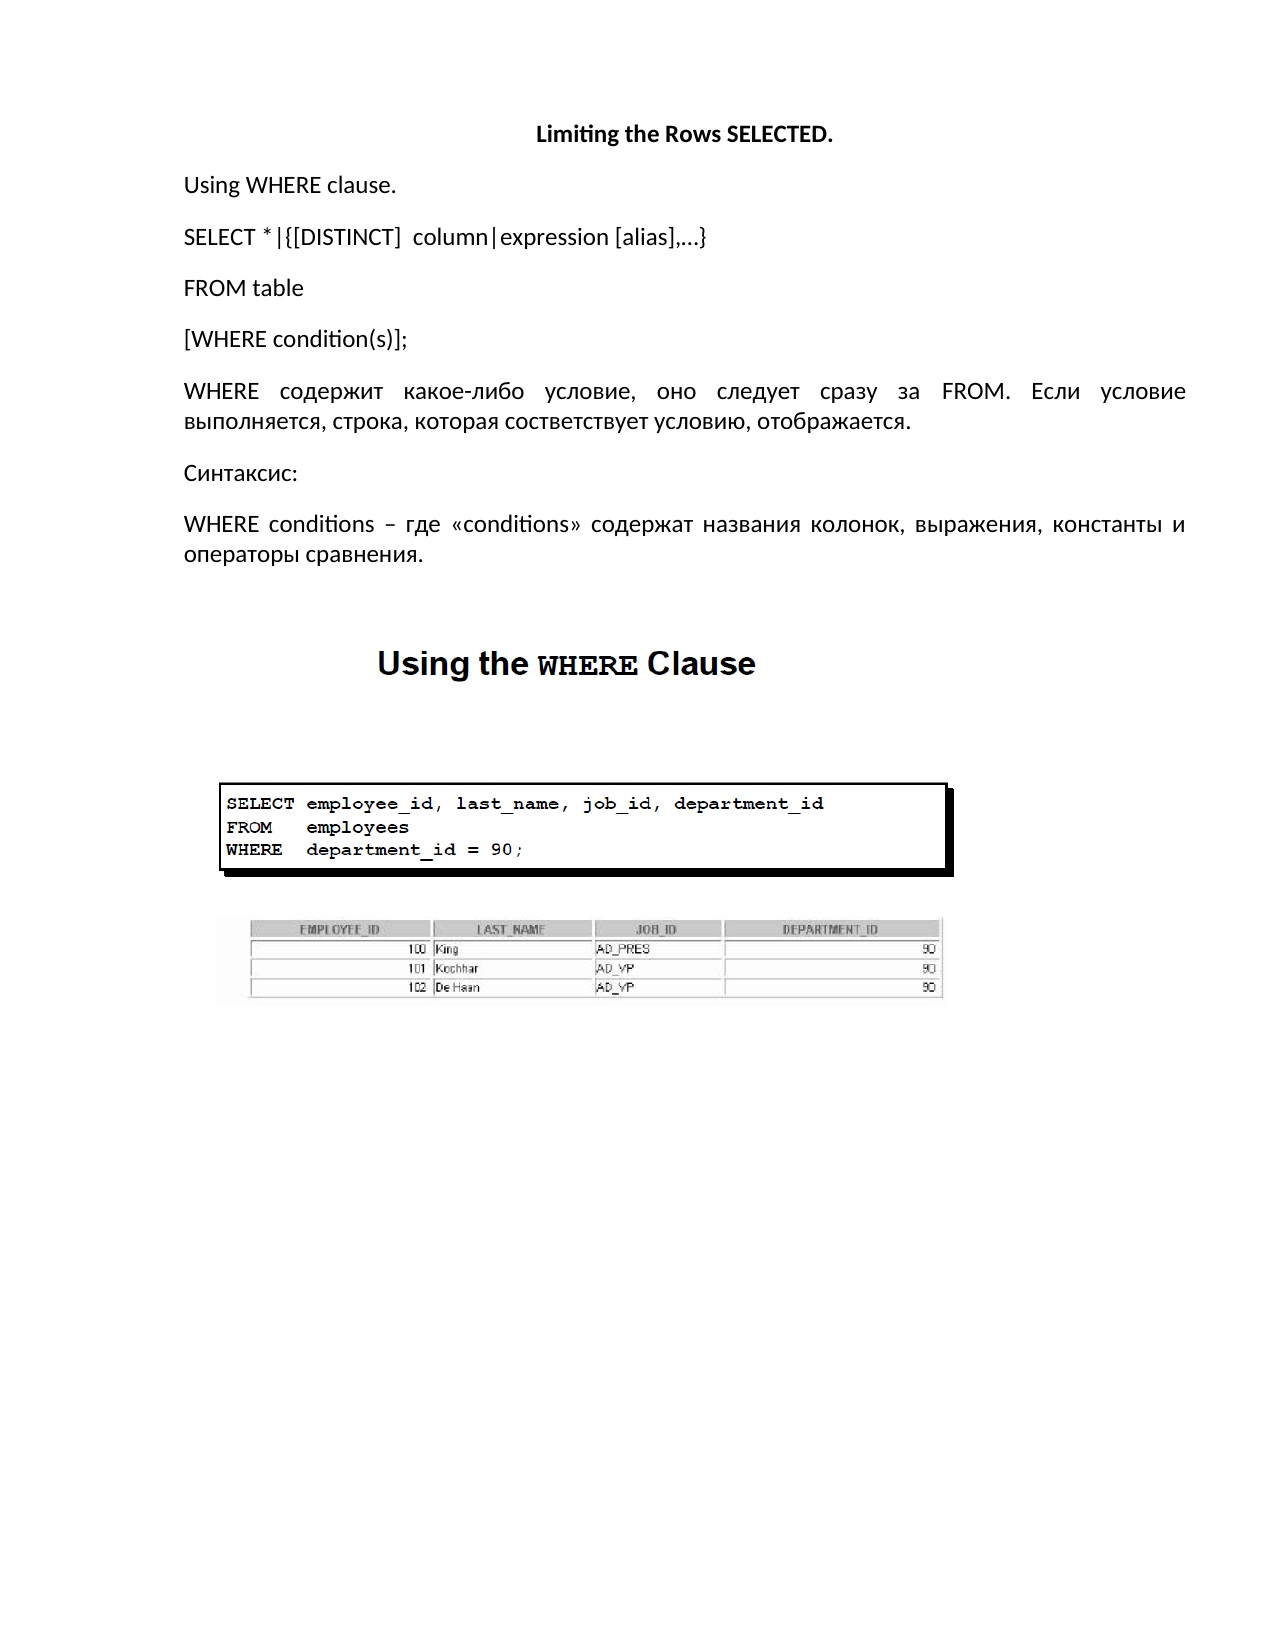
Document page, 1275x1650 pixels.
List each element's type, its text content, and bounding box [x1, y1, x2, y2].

text SELECT *|{[DISTINCT] column|expression [alias],…} [183, 221, 1186, 251]
text Using WHERE clause. [183, 169, 1186, 200]
text Limiting the Rows SELECTED. [183, 118, 1186, 149]
text WHERE conditions – где «conditions» содержат названия колонок, выражения, константы и операторы сравнения. [183, 508, 1186, 569]
text Синтаксис: [183, 457, 1186, 487]
picture [161, 601, 967, 1055]
text WHERE содержит какое-либо условие, оно следует сразу за FROM. Если условие выполняется, строка, которая состветствует условию, отображается. [183, 375, 1186, 436]
text FROM table [183, 272, 1186, 303]
text [WHERE condition(s)]; [183, 323, 1186, 354]
